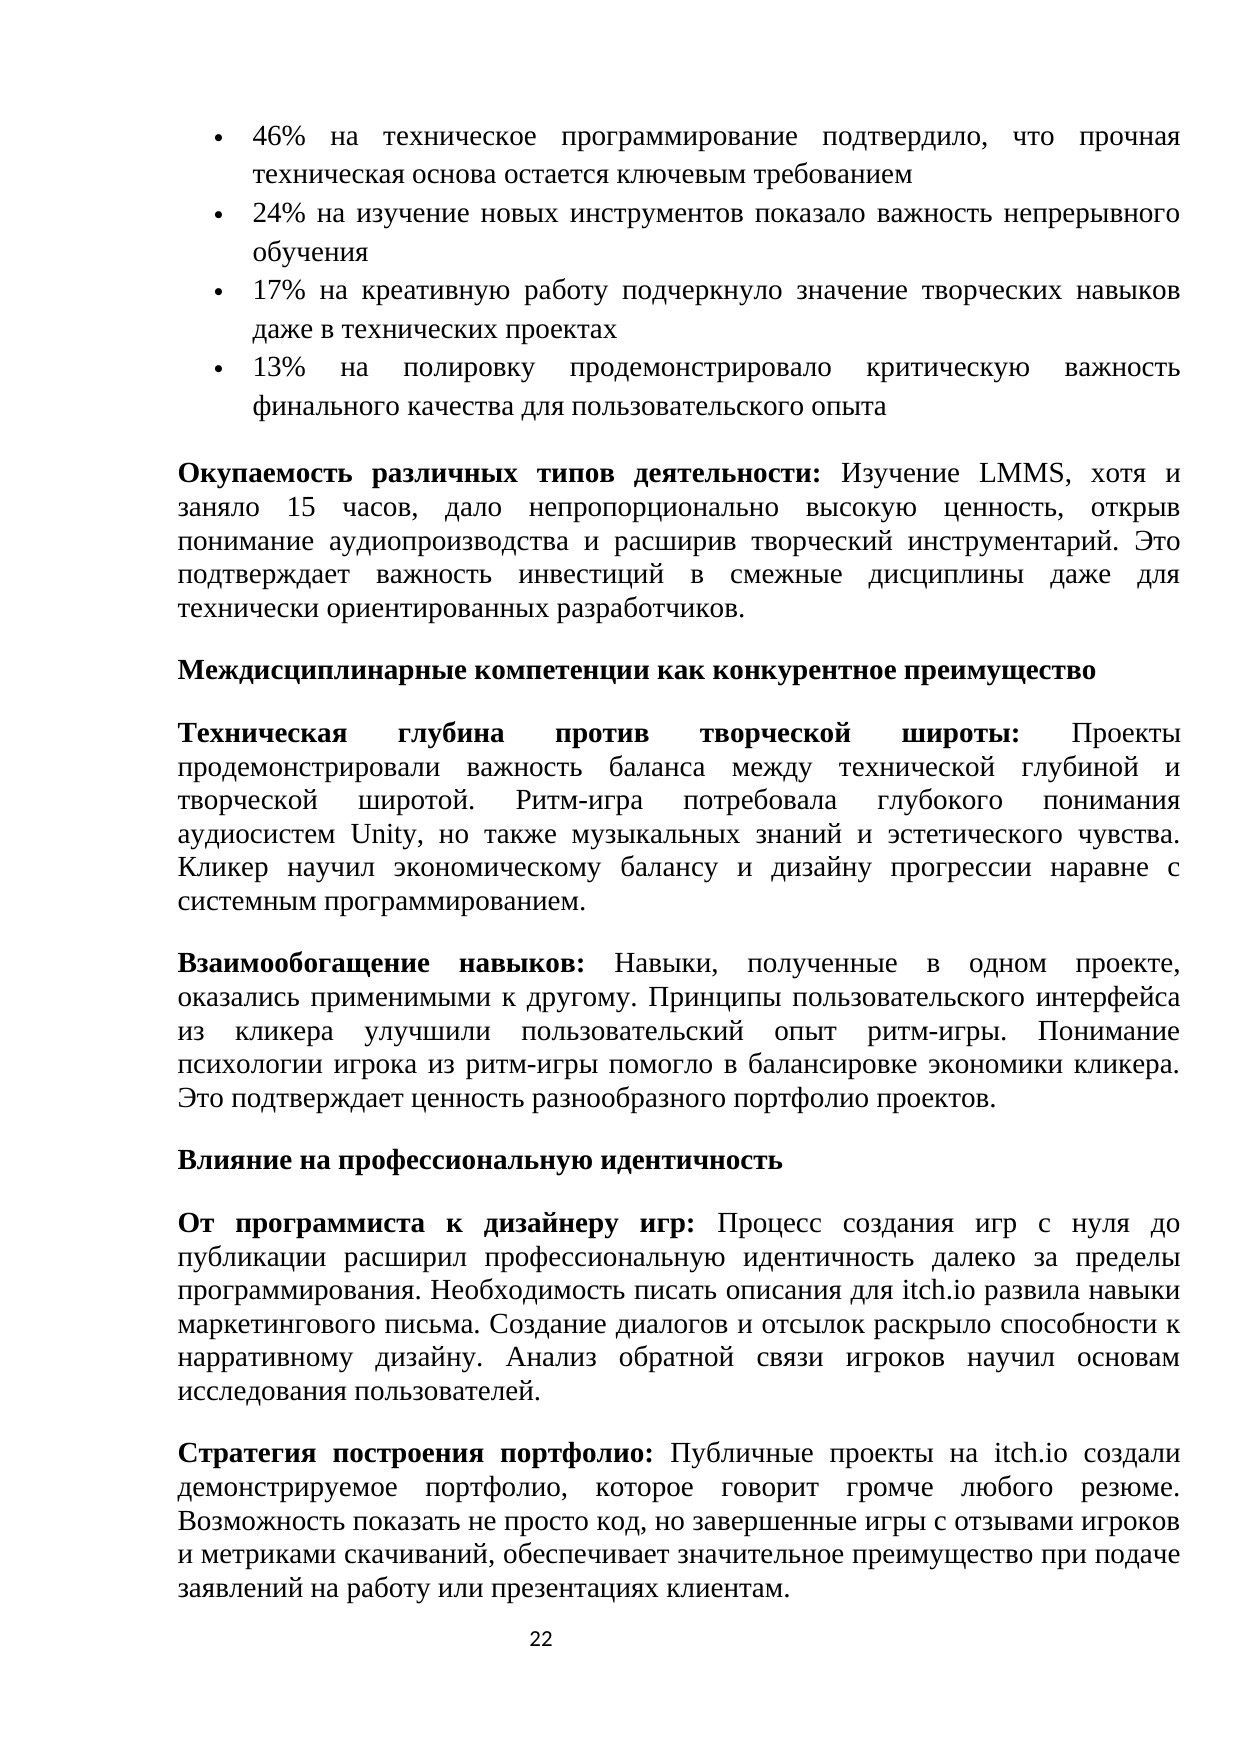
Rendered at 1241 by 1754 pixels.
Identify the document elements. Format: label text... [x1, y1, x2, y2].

text Техническая глубина против творческой широты: Проекты продемонстрировали важность баланса между технической глубиной и творческой широтой. Ритм-игра потребовала глубокого понимания аудиосистем Unity, но также музыкальных знаний и эстетического чувства. Кликер научил экономическому балансу и дизайну прогрессии наравне с системным программированием. [177, 715, 1181, 916]
list 13% на полировку продемонстрировало критическую важность финального качества для пользовательского опыта [215, 349, 1181, 421]
list 46% на техническое программирование подтвердило, что прочная техническая основа остается ключевым требованием [215, 118, 1181, 190]
text Взаимообогащение навыков: Навыки, полученные в одном проекте, оказались применимыми к другому. Принципы пользовательского интерфейса из кликера улучшили пользовательский опыт ритм-игры. Понимание психологии игрока из ритм-игры помогло в балансировке экономики кликера. Это подтверждает ценность разнообразного портфолио проектов. [177, 946, 1181, 1113]
list 24% на изучение новых инструментов показало важность непрерывного обучения [215, 195, 1181, 267]
text Стратегия построения портфолио: Публичные проекты на itch.io создали демонстрируемое портфолио, которое говорит громче любого резюме. Возможность показать не просто код, но завершенные игры с отзывами игроков и метриками скачиваний, обеспечивает значительное преимущество при подаче заявлений на работу или презентациях клиентам. [177, 1436, 1181, 1603]
list 17% на креативную работу подчеркнуло значение творческих навыков даже в технических проектах [215, 272, 1181, 344]
subtitle Междисциплинарные компетенции как конкурентное преимущество [177, 652, 1181, 686]
text Окупаемость различных типов деятельности: Изучение LMMS, хотя и заняло 15 часов, дало непропорционально высокую ценность, открыв понимание аудиопроизводства и расширив творческий инструментарий. Это подтверждает важность инвестиций в смежные дисциплины даже для технически ориентированных разработчиков. [177, 456, 1181, 623]
text От программиста к дизайнеру игр: Процесс создания игр с нуля до публикации расширил профессиональную идентичность далеко за пределы программирования. Необходимость писать описания для itch.io развила навыки маркетингового письма. Создание диалогов и отсылок раскрыло способности к нарративному дизайну. Анализ обратной связи игроков научил основам исследования пользователей. [177, 1205, 1181, 1406]
subtitle Влияние на профессиональную идентичность [177, 1142, 1181, 1176]
